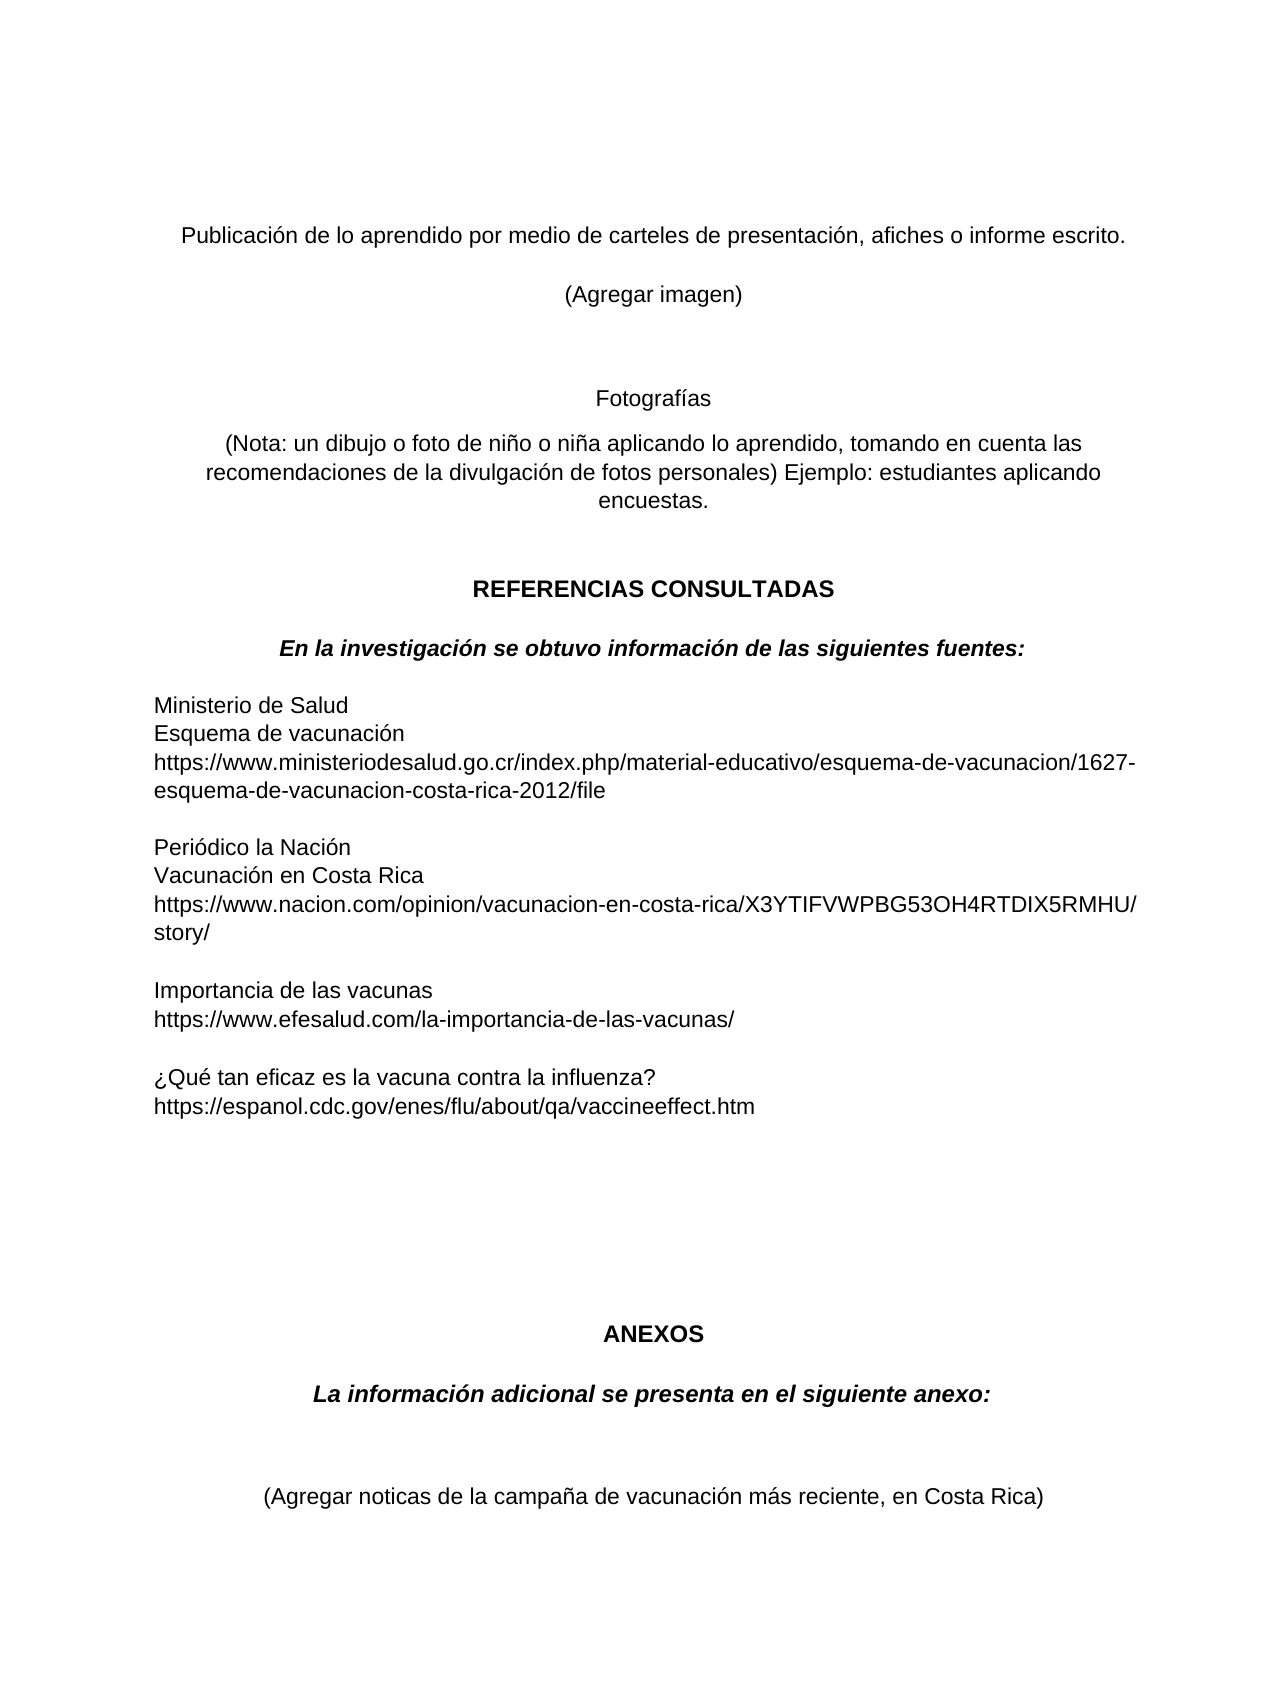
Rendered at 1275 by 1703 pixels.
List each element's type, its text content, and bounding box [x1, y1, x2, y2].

text En la investigación se obtuvo información de las siguientes fuentes: [154, 635, 1153, 661]
text https://espanol.cdc.gov/enes/flu/about/qa/vaccineeffect.htm [154, 1093, 1153, 1119]
text ANEXOS [154, 1320, 1153, 1348]
text (Nota: un dibujo o foto de niño o niña aplicando lo aprendido, tomando en cuenta las recomendaciones de la divulgación de fotos personales) Ejemplo: estudiantes aplicando encuestas. [154, 430, 1153, 514]
text Vacunación en Costa Rica [154, 862, 1153, 889]
text Importancia de las vacunas [154, 977, 1153, 1004]
text La información adicional se presenta en el siguiente anexo: [154, 1380, 1153, 1407]
text REFERENCIAS CONSULTADAS [154, 575, 1153, 603]
text Periódico la Nación [154, 834, 1153, 860]
text ¿Qué tan eficaz es la vacuna contra la influenza? [154, 1064, 1153, 1091]
text https://www.efesalud.com/la-importancia-de-las-vacunas/ [154, 1006, 1153, 1032]
text https://www.ministeriodesalud.go.cr/index.php/material-educativo/esquema-de-vacunacion/1627-esquema-de-vacunacion-costa-rica-2012/file [154, 749, 1153, 803]
text (Agregar noticas de la campaña de vacunación más reciente, en Costa Rica) [154, 1483, 1153, 1509]
text (Agregar imagen) [154, 281, 1153, 307]
text https://www.nacion.com/opinion/vacunacion-en-costa-rica/X3YTIFVWPBG53OH4RTDIX5RMHU/story/ [154, 891, 1153, 946]
text Fotografías [154, 385, 1153, 412]
text Esquema de vacunación [154, 720, 1153, 747]
text Publicación de lo aprendido por medio de carteles de presentación, afiches o informe escrito. [154, 222, 1153, 249]
text Ministerio de Salud [154, 692, 1153, 718]
